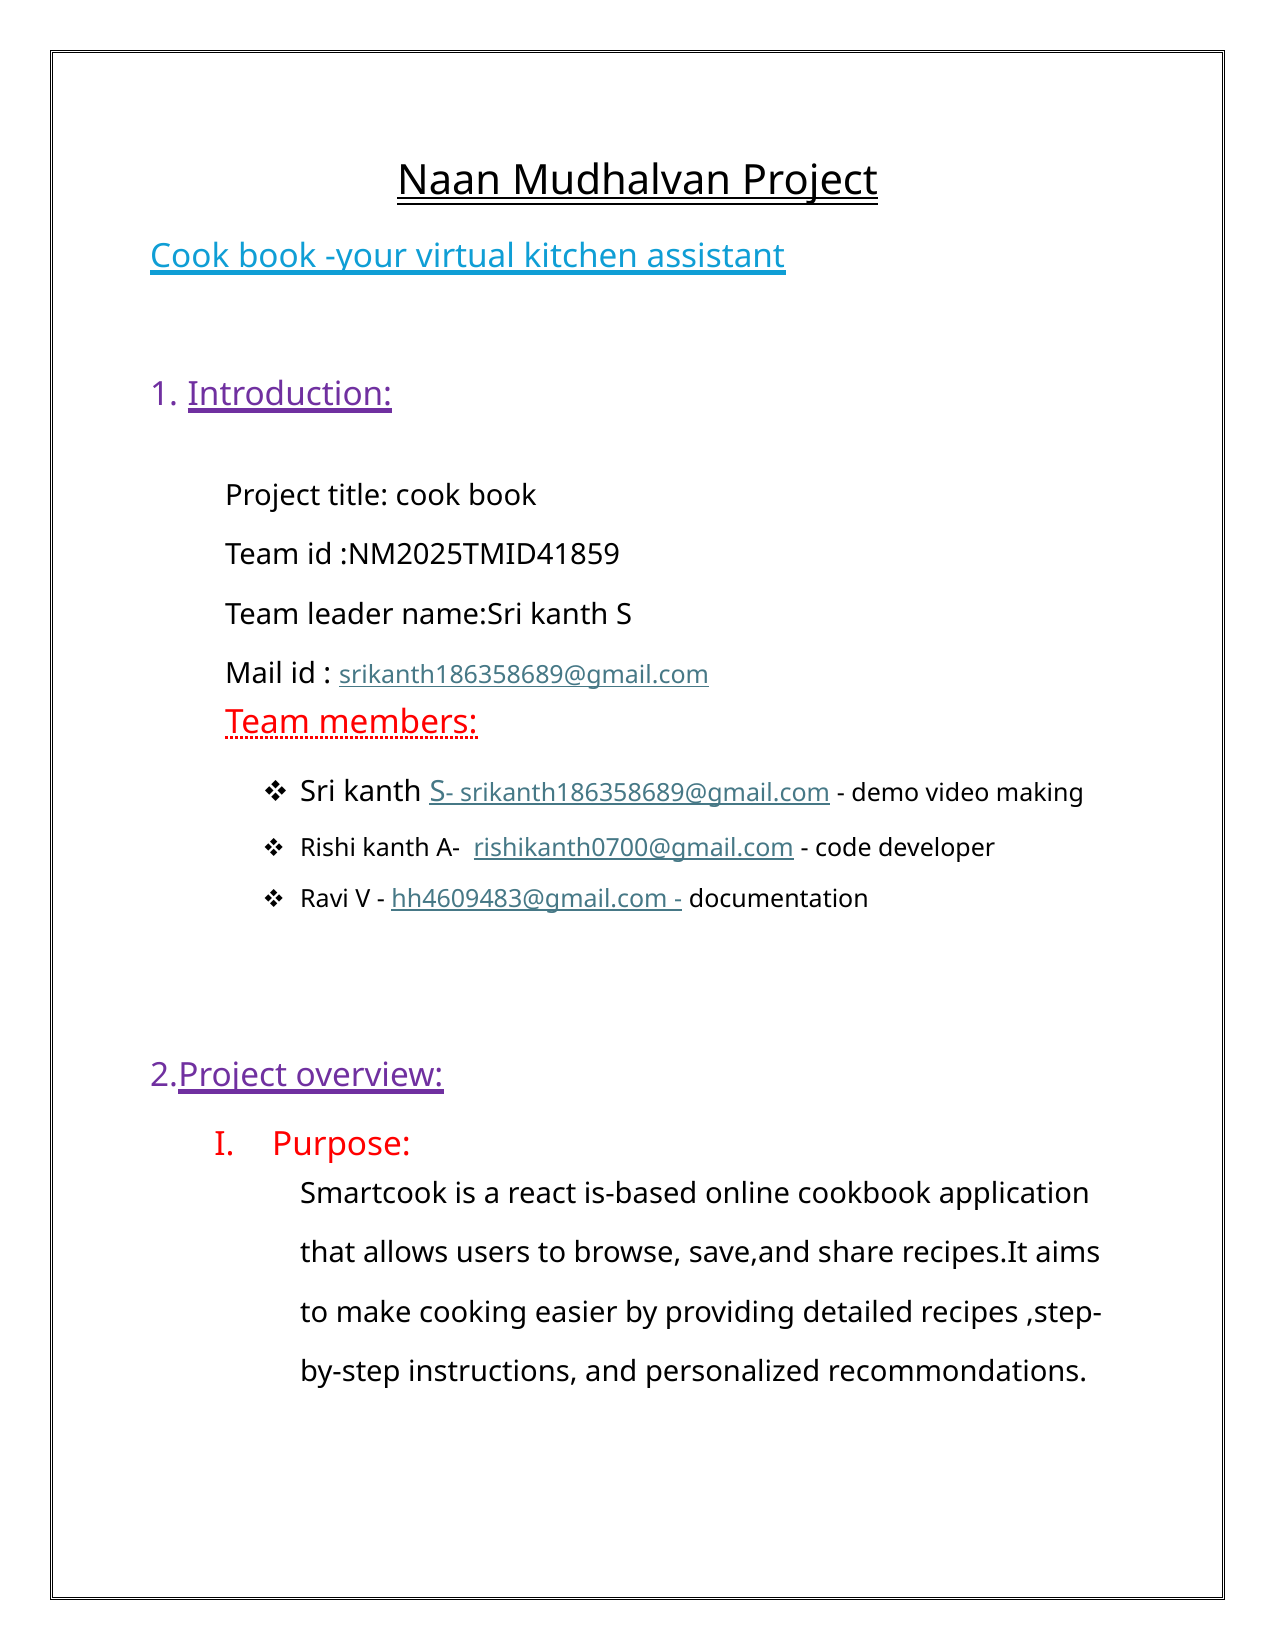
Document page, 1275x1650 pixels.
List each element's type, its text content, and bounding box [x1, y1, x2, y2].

text Naan Mudhalvan Project [150, 150, 1125, 207]
text 2.Project overview: [150, 1051, 1125, 1097]
list Introduction: [150, 369, 1125, 415]
list Purpose: [234, 1120, 1125, 1166]
list Project title: cook book [225, 474, 1125, 514]
list Team id :NM2025TMID41859 [225, 533, 1125, 573]
list Sri kanth S- srikanth186358689@gmail.com - demo video making [262, 770, 1125, 809]
list Rishi kanth A- rishikanth0700@gmail.com - code developer [262, 829, 1125, 863]
list Smartcook is a react is-based online cookbook application that allows users to browse, save,and share recipes.It aims to make cooking easier by providing detailed recipes ,step-by-step instructions, and personalized recommondations. [300, 1172, 1125, 1390]
list Team members: [225, 698, 1125, 743]
text Cook book -your virtual kitchen assistant [150, 232, 1125, 277]
list Team leader name:Sri kanth S [225, 593, 1125, 633]
list Ravi V - hh4609483@gmail.com - documentation [262, 880, 1125, 914]
list Mail id : srikanth186358689@gmail.com [225, 652, 1125, 692]
